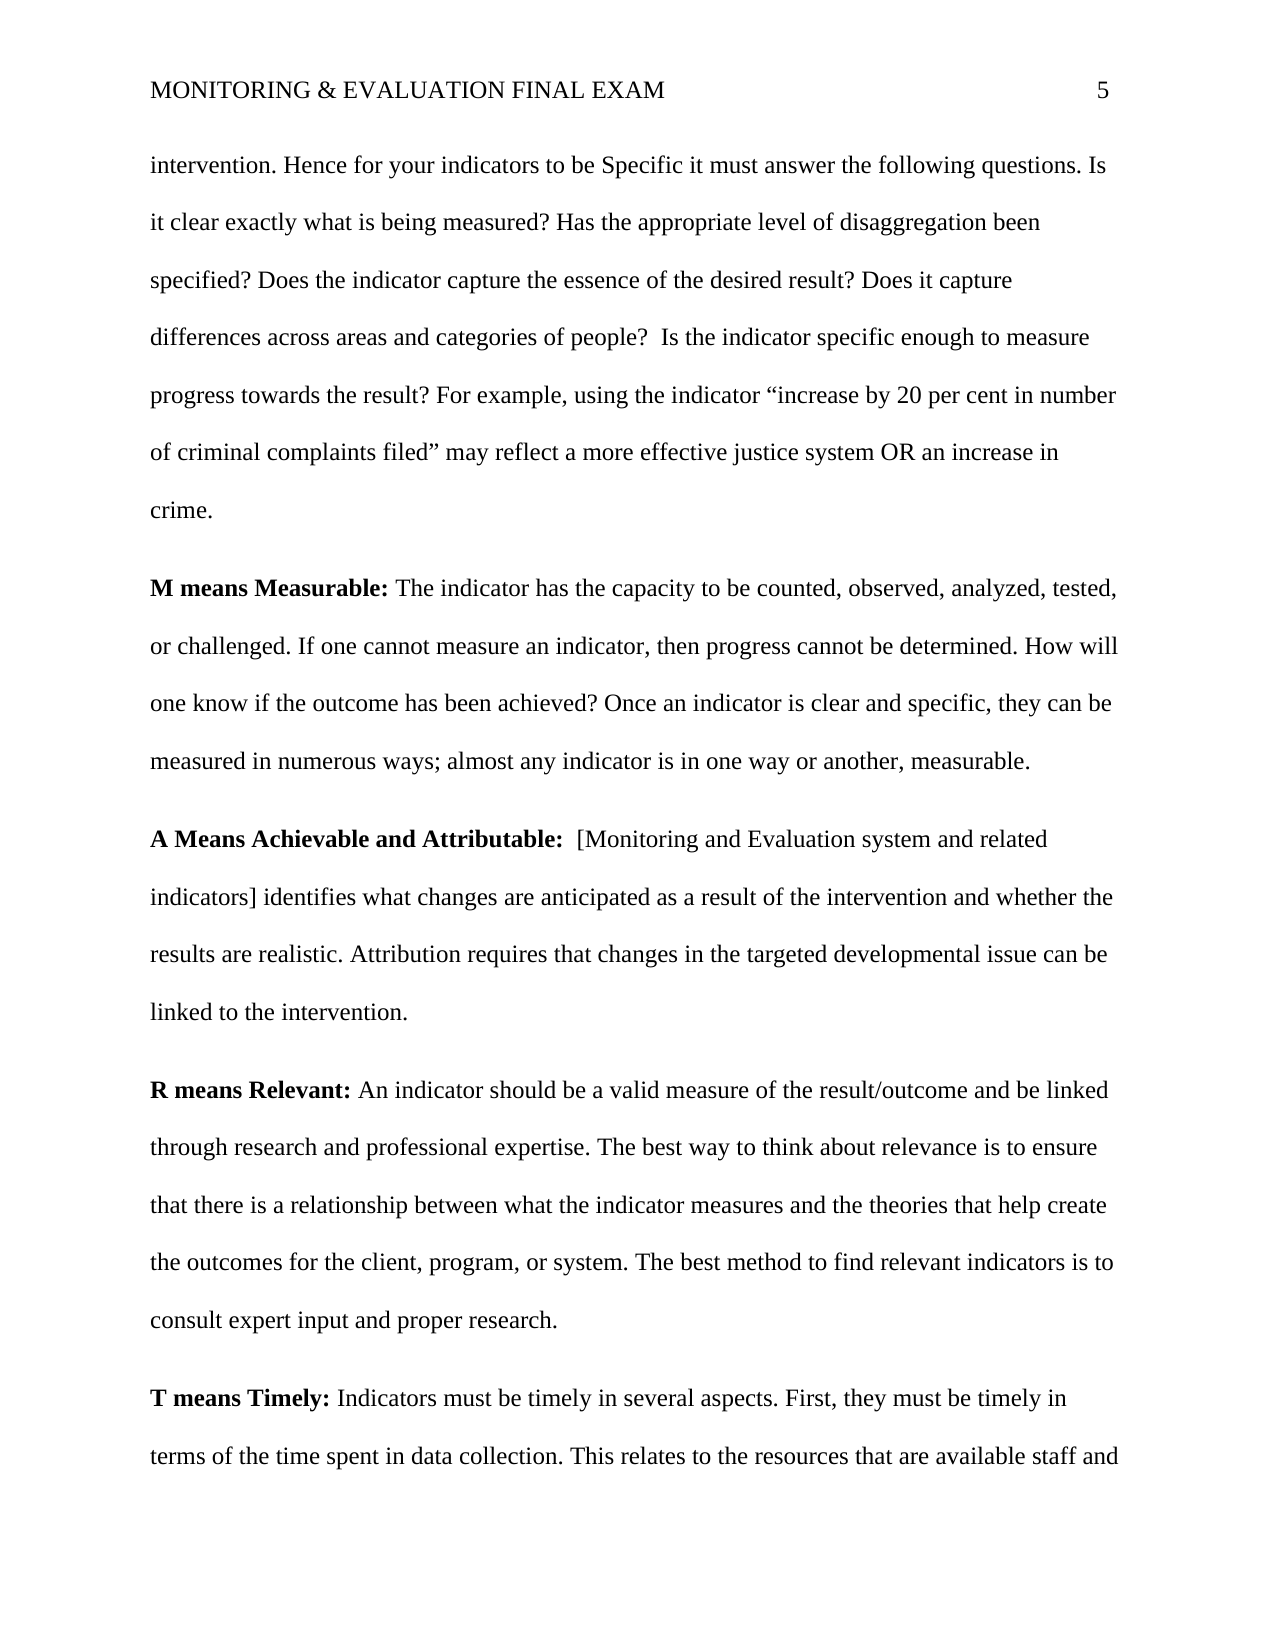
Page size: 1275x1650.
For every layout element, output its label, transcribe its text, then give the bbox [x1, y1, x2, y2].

text A Means Achievable and Attributable: [Monitoring and Evaluation system and related indicators] identifies what changes are anticipated as a result of the intervention and whether the results are realistic. Attribution requires that changes in the targeted developmental issue can be linked to the intervention. [150, 824, 1125, 1025]
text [150, 1383, 1125, 1469]
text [150, 150, 1125, 524]
text M means Measurable: The indicator has the capacity to be counted, observed, analyzed, tested, or challenged. If one cannot measure an indicator, then progress cannot be determined. How will one know if the outcome has been achieved? Once an indicator is clear and specific, they can be measured in numerous ways; almost any indicator is in one way or another, measurable. [150, 573, 1125, 774]
text R means Relevant: An indicator should be a valid measure of the result/outcome and be linked through research and professional expertise. The best way to think about relevance is to ensure that there is a relationship between what the indicator measures and the theories that help create the outcomes for the client, program, or system. The best method to find relevant indicators is to consult expert input and proper research. [150, 1075, 1125, 1334]
